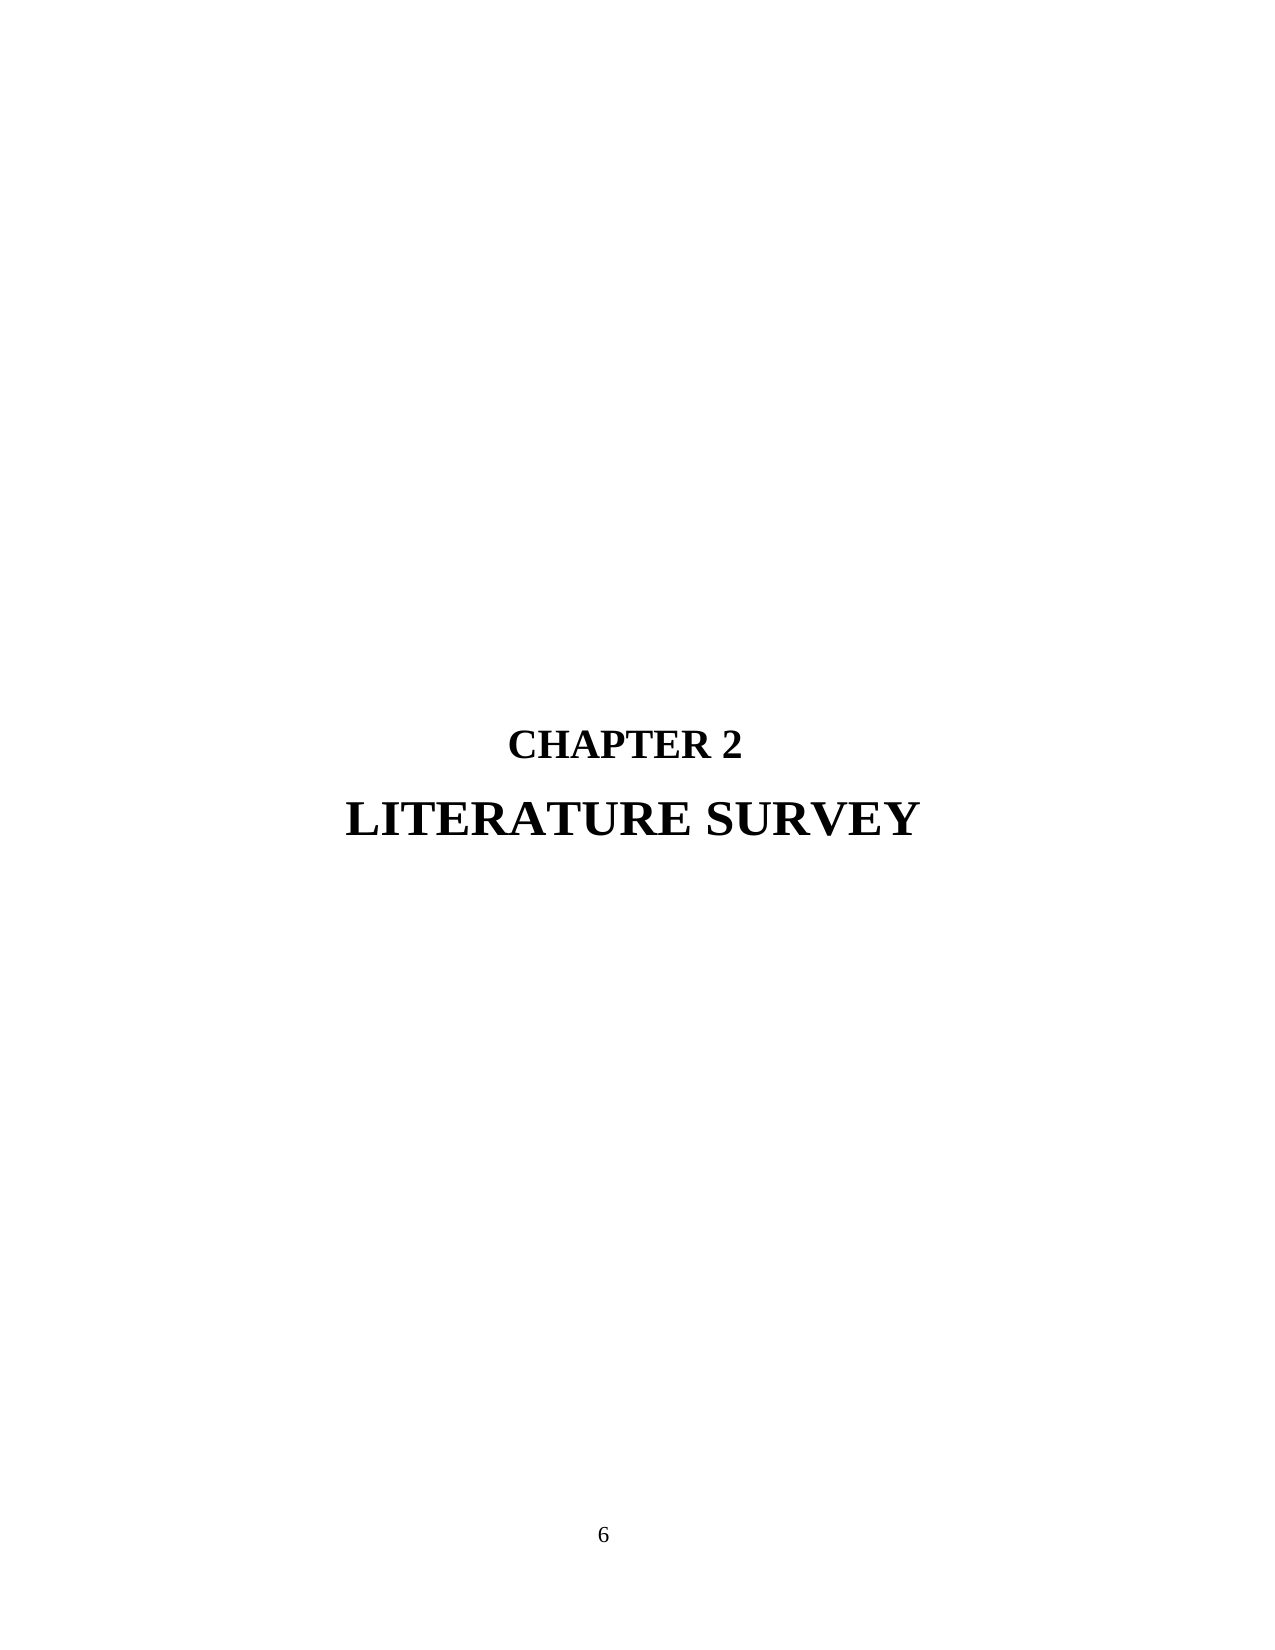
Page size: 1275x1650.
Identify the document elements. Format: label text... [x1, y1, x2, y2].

text CHAPTER 2 [344, 719, 906, 767]
subtitle LITERATURE SURVEY [129, 788, 1137, 846]
